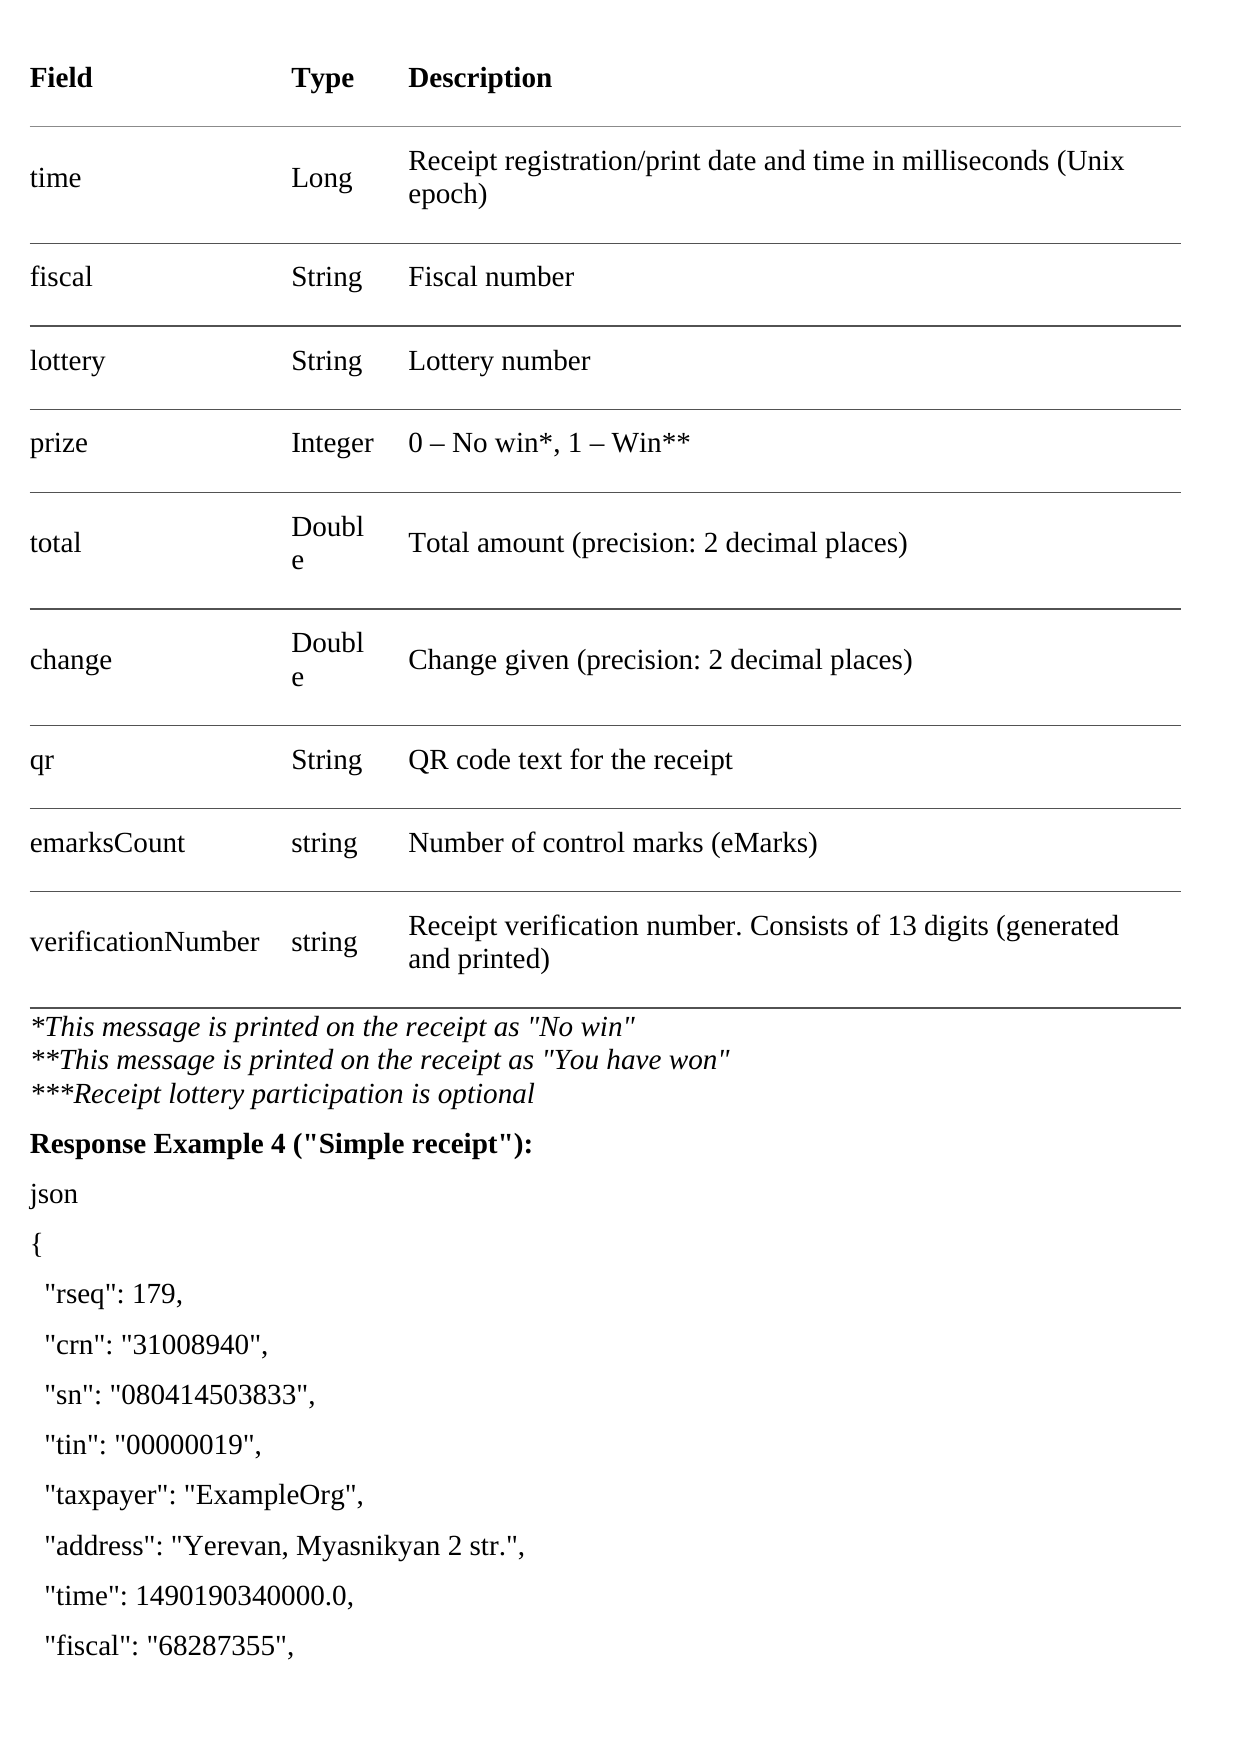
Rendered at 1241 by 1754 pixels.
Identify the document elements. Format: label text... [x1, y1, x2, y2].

table_cell Lottery number [393, 327, 1181, 408]
table_cell verificationNumber [30, 892, 275, 1007]
table_cell Number of control marks (eMarks) [393, 809, 1181, 891]
text "sn": "080414503833", [29, 1377, 1181, 1411]
table_cell String [275, 726, 392, 808]
table_header Type [275, 44, 392, 126]
table_cell Fiscal number [393, 244, 1181, 325]
text *This message is printed on the receipt as "No win" **This message is printed on the receipt as "You have won" ***Receipt lottery participation is optional [29, 1009, 1181, 1109]
table_cell String [275, 244, 392, 325]
text { [29, 1226, 1181, 1260]
table_cell Change given (precision: 2 decimal places) [393, 610, 1181, 724]
table_cell Double [275, 610, 392, 724]
text "fiscal": "68287355", [29, 1628, 1181, 1662]
table_cell Double [275, 493, 392, 608]
table_cell lottery [30, 327, 275, 408]
table_cell time [30, 127, 275, 242]
table_cell total [30, 493, 275, 608]
table_cell string [275, 892, 392, 1007]
table_cell qr [30, 726, 275, 808]
table_header Description [393, 44, 1181, 126]
table_cell string [275, 809, 392, 891]
text "time": 1490190340000.0, [29, 1578, 1181, 1611]
table_cell Integer [275, 410, 392, 491]
table_cell fiscal [30, 244, 275, 325]
text "tin": "00000019", [29, 1427, 1181, 1461]
table_cell change [30, 610, 275, 724]
text "rseq": 179, [29, 1277, 1181, 1310]
table_cell Receipt verification number. Consists of 13 digits (generated and printed) [393, 892, 1181, 1007]
table_header Field [30, 44, 275, 126]
table_cell String [275, 327, 392, 408]
table_cell QR code text for the receipt [393, 726, 1181, 808]
text "taxpayer": "ExampleOrg", [29, 1477, 1181, 1511]
text "address": "Yerevan, Myasnikyan 2 str.", [29, 1528, 1181, 1561]
table_cell Receipt registration/print date and time in milliseconds (Unix epoch) [393, 127, 1181, 242]
table_cell 0 – No win*, 1 – Win** [393, 410, 1181, 491]
text "crn": "31008940", [29, 1327, 1181, 1360]
table_cell Long [275, 127, 392, 242]
table_cell Total amount (precision: 2 decimal places) [393, 493, 1181, 608]
table_cell emarksCount [30, 809, 275, 891]
text json [29, 1176, 1181, 1210]
text Response Example 4 ("Simple receipt"): [29, 1126, 1181, 1159]
table_cell prize [30, 410, 275, 491]
